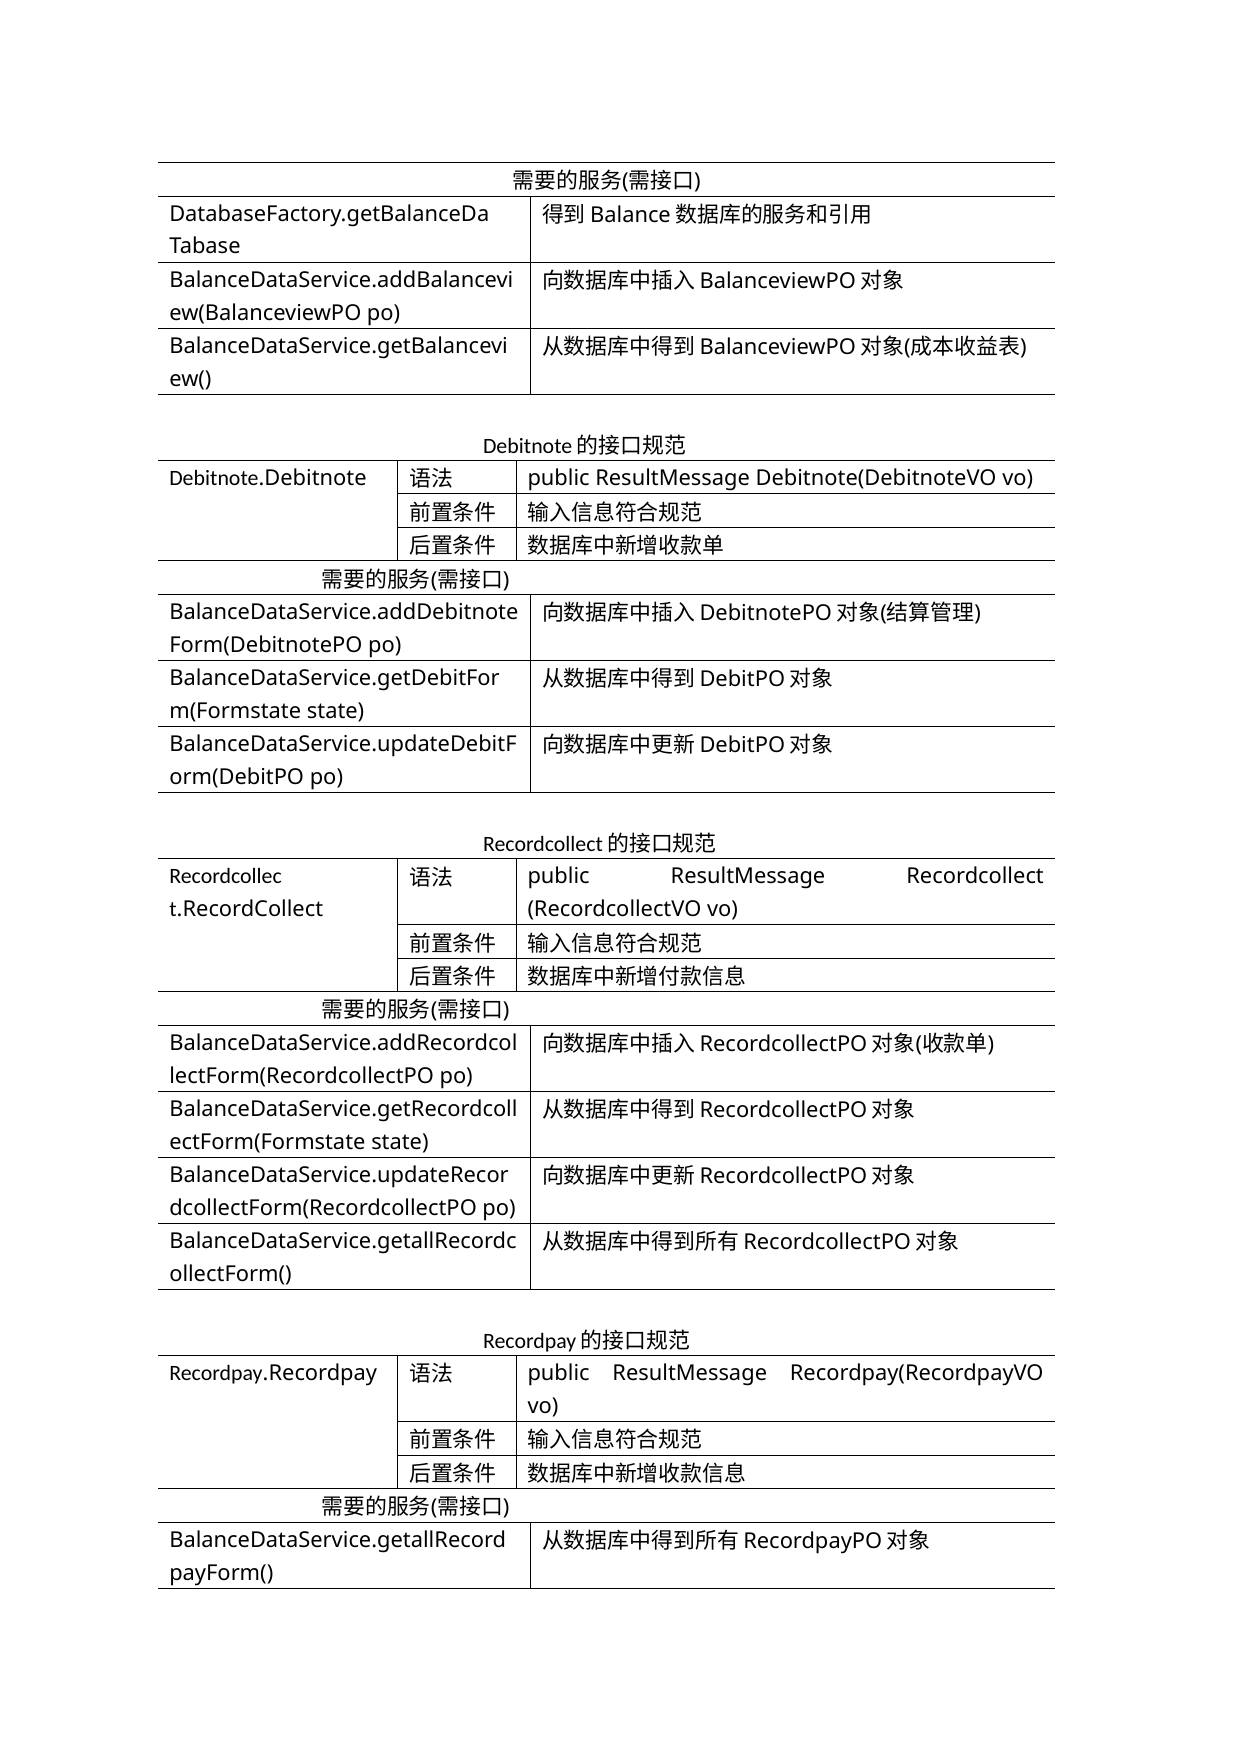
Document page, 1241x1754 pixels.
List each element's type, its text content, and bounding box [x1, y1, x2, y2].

table_header 语法 [398, 461, 516, 493]
table_header public ResultMessage Recordcollect (RecordcollectVO vo) [517, 859, 1055, 924]
table_cell 数据库中新增收款信息 [517, 1456, 1055, 1488]
table_header 语法 [398, 859, 516, 924]
table_cell 从数据库中得到BalanceviewPO对象(成本收益表) [531, 329, 1055, 394]
table_cell 前置条件 [398, 925, 516, 958]
table_cell 后置条件 [398, 959, 516, 991]
table_cell BalanceDataService.updateRecordcollectForm(RecordcollectPO po) [158, 1158, 530, 1223]
table_cell 得到Balance数据库的服务和引用 [531, 197, 1055, 262]
table_cell 输入信息符合规范 [517, 1422, 1055, 1454]
table_cell 需要的服务(需接口) [158, 163, 1055, 196]
table_cell BalanceDataService.getBalanceview() [158, 329, 530, 394]
table_header Recordcollect.RecordCollect [158, 859, 397, 991]
table_cell 数据库中新增付款信息 [517, 959, 1055, 991]
table_header BalanceDataService.addDebitnoteForm(DebitnotePO po) [158, 595, 530, 660]
table_cell 后置条件 [398, 1456, 516, 1488]
table_header BalanceDataService.addRecordcollectForm(RecordcollectPO po) [158, 1026, 530, 1091]
table_cell 输入信息符合规范 [517, 494, 1055, 527]
table_cell 向数据库中更新DebitPO对象 [531, 727, 1055, 792]
text 需要的服务(需接口) [187, 992, 1053, 1025]
table_cell 前置条件 [398, 1422, 516, 1454]
table_cell 数据库中新增收款单 [517, 528, 1055, 560]
text Debitnote的接口规范 [187, 427, 1053, 460]
table_cell 后置条件 [398, 528, 516, 560]
text Recordpay的接口规范 [187, 1322, 1053, 1355]
table_header 向数据库中插入DebitnotePO对象(结算管理) [531, 595, 1055, 660]
table_cell 从数据库中得到所有RecordcollectPO对象 [531, 1224, 1055, 1289]
table_header public ResultMessage Debitnote(DebitnoteVO vo) [517, 461, 1055, 493]
table_header 语法 [398, 1356, 516, 1421]
text 需要的服务(需接口) [187, 1489, 1053, 1522]
table_cell DatabaseFactory.getBalanceDa Tabase [158, 197, 530, 262]
text 需要的服务(需接口) [187, 561, 1053, 594]
table_cell BalanceDataService.getRecordcollectForm(Formstate state) [158, 1092, 530, 1157]
table_cell 从数据库中得到DebitPO对象 [531, 661, 1055, 726]
table_header 从数据库中得到所有RecordpayPO对象 [531, 1523, 1055, 1588]
table_cell BalanceDataService.updateDebitForm(DebitPO po) [158, 727, 530, 792]
table_header Recordpay.Recordpay [158, 1356, 397, 1488]
table_cell BalanceDataService.getallRecordcollectForm() [158, 1224, 530, 1289]
table_header Debitnote.Debitnote [158, 461, 397, 560]
text Recordcollect的接口规范 [187, 826, 1053, 858]
table_cell 前置条件 [398, 494, 516, 527]
table_cell 向数据库中更新RecordcollectPO对象 [531, 1158, 1055, 1223]
table_cell 从数据库中得到RecordcollectPO对象 [531, 1092, 1055, 1157]
table_cell 输入信息符合规范 [517, 925, 1055, 958]
table_cell BalanceDataService.getDebitForm(Formstate state) [158, 661, 530, 726]
table_header BalanceDataService.getallRecordpayForm() [158, 1523, 530, 1588]
table_cell BalanceDataService.addBalanceview(BalanceviewPO po) [158, 263, 530, 328]
table_header public ResultMessage Recordpay(RecordpayVO vo) [517, 1356, 1055, 1421]
table_header 向数据库中插入RecordcollectPO对象(收款单) [531, 1026, 1055, 1091]
table_cell 向数据库中插入BalanceviewPO对象 [531, 263, 1055, 328]
